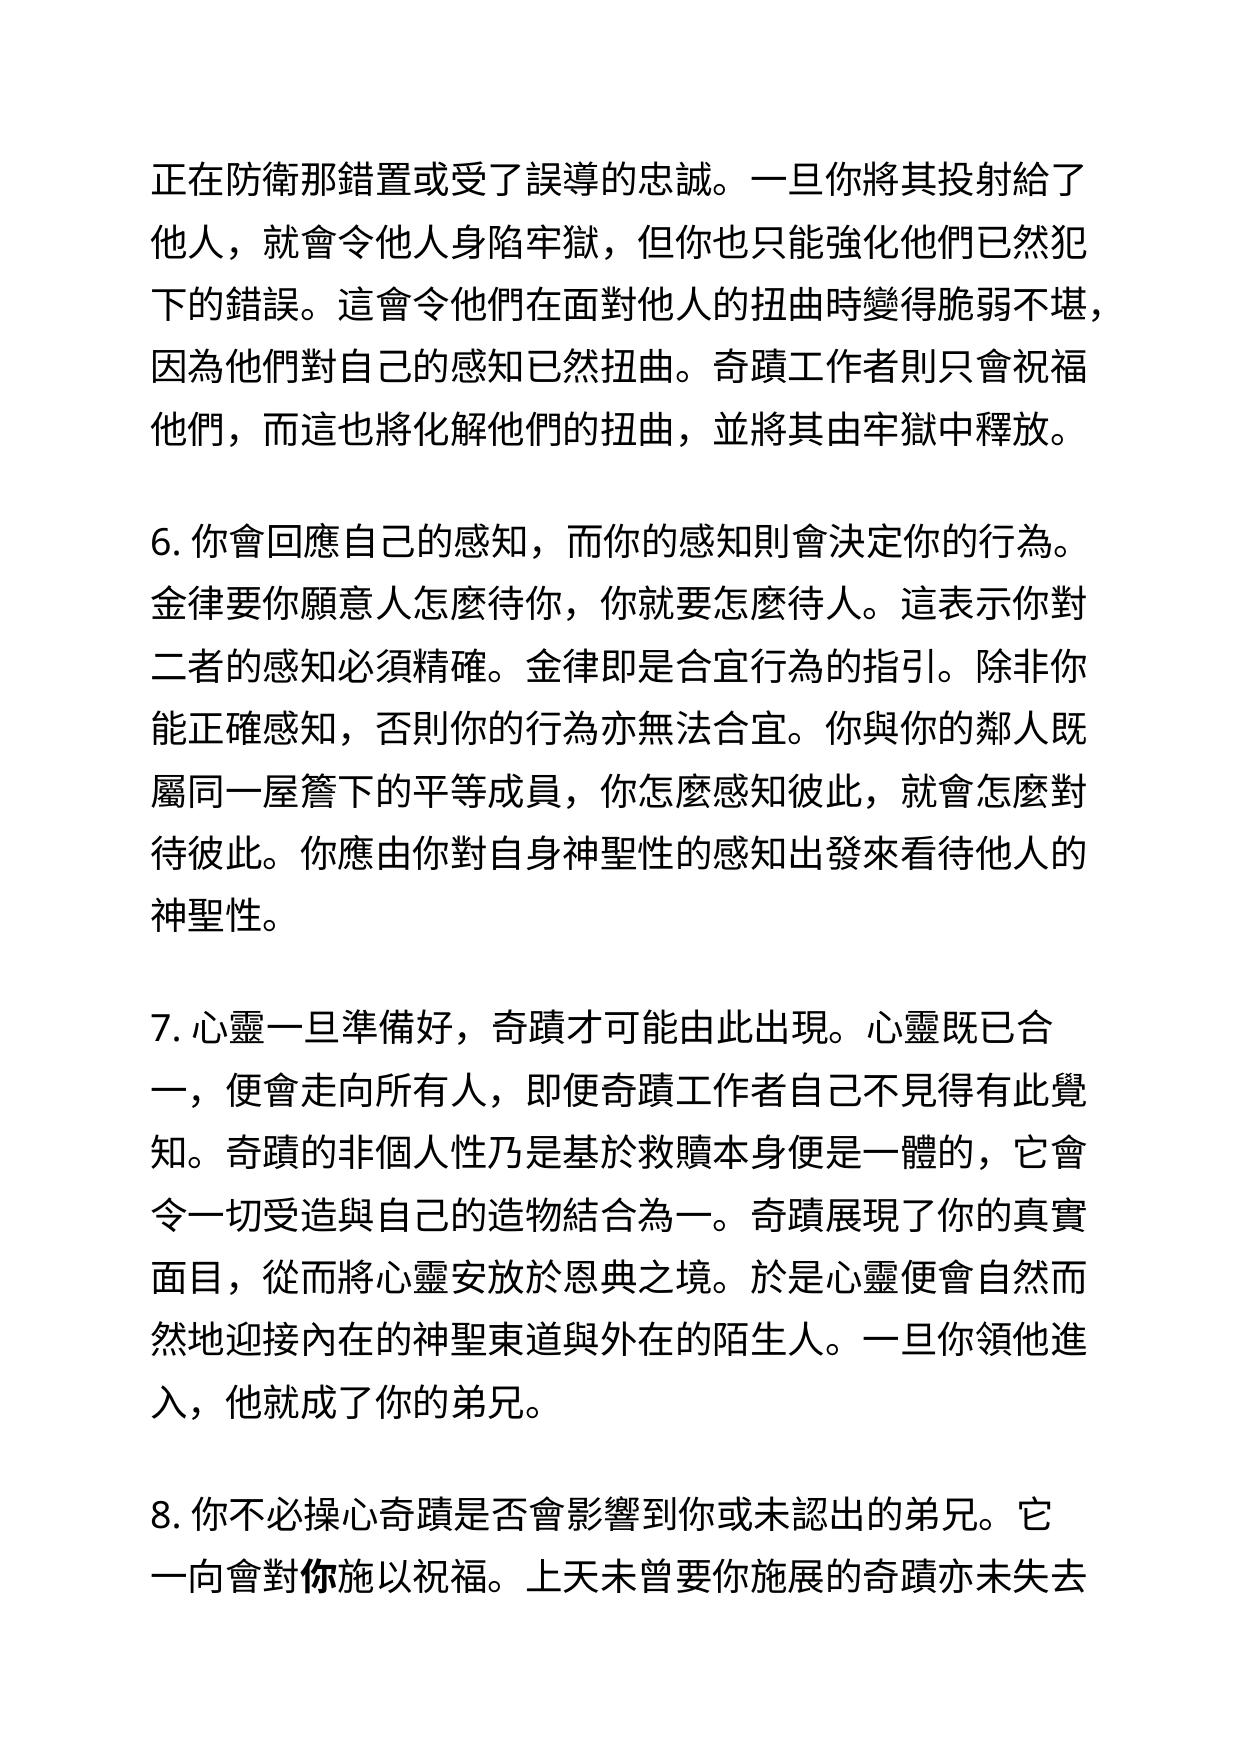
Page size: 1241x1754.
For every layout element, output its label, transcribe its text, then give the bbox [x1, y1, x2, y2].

text 7. 心靈一旦準備好，奇蹟才可能由此出現。心靈既已合一，便會走向所有人，即便奇蹟工作者自己不見得有此覺知。奇蹟的非個人性乃是基於救贖本身便是一體的，它會令一切受造與自己的造物結合為一。奇蹟展現了你的真實面目，從而將心靈安放於恩典之境。於是心靈便會自然而然地迎接內在的神聖東道與外在的陌生人。一旦你領他進入，他就成了你的弟兄。 [150, 998, 1090, 1427]
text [150, 150, 1090, 454]
text 6. 你會回應自己的感知，而你的感知則會決定你的行為。金律要你願意人怎麼待你，你就要怎麼待人。這表示你對二者的感知必須精確。金律即是合宜行為的指引。除非你能正確感知，否則你的行為亦無法合宜。你與你的鄰人既屬同一屋簷下的平等成員，你怎麼感知彼此，就會怎麼對待彼此。你應由你對自身神聖性的感知出發來看待他人的神聖性。 [150, 512, 1090, 940]
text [150, 1485, 1090, 1602]
